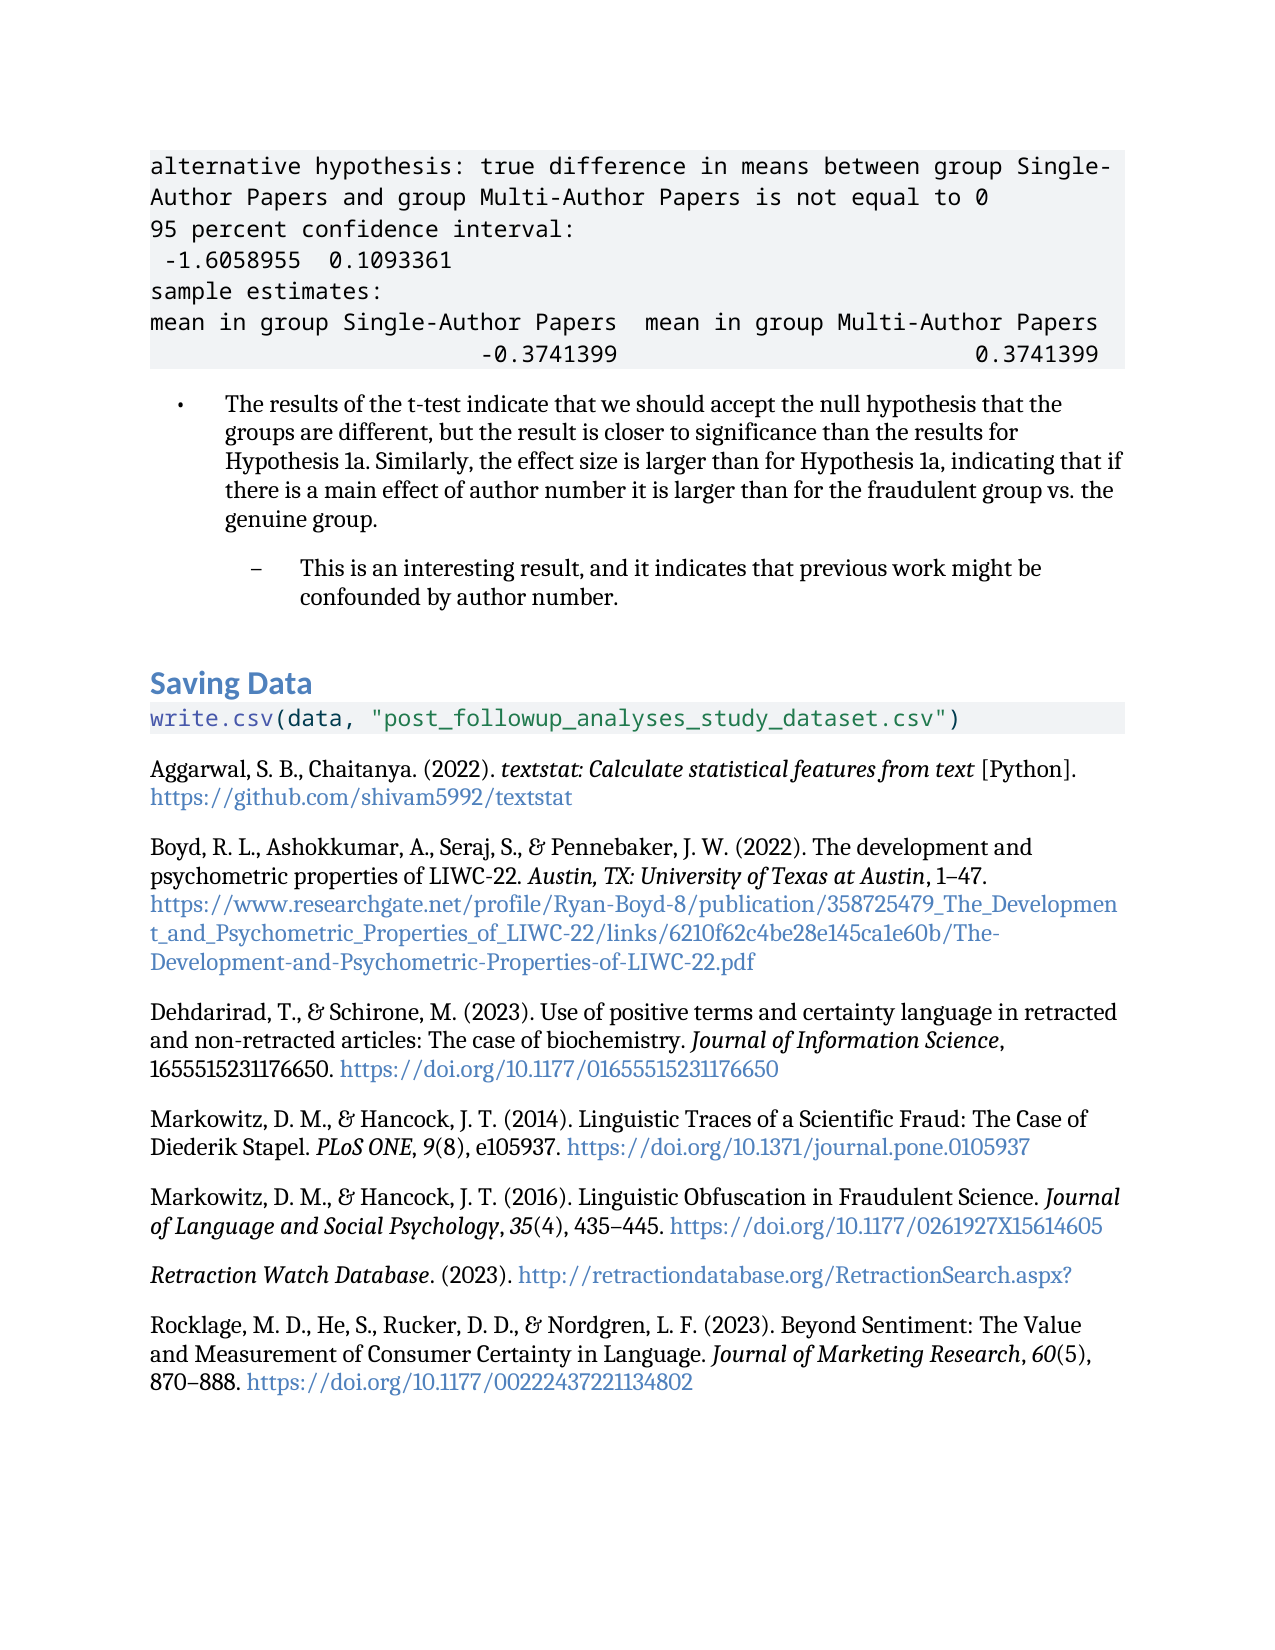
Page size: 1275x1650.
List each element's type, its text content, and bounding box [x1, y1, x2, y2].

text Rocklage, M. D., He, S., Rucker, D. D., & Nordgren, L. F. (2023). Beyond Sentiment: The Value and Measurement of Consumer Certainty in Language. Journal of Marketing Research, 60(5), 870–888. https://doi.org/10.1177/00222437221134802 [150, 1311, 1125, 1397]
subtitle Saving Data [150, 662, 1125, 702]
text Retraction Watch Database. (2023). http://retractiondatabase.org/RetractionSearch.aspx? [150, 1261, 1125, 1290]
text Markowitz, D. M., & Hancock, J. T. (2016). Linguistic Obfuscation in Fraudulent Science. Journal of Language and Social Psychology, 35(4), 435–445. https://doi.org/10.1177/0261927X15614605 [150, 1183, 1125, 1240]
text write.csv(data, "post_followup_analyses_study_dataset.csv") [150, 702, 1125, 734]
text Boyd, R. L., Ashokkumar, A., Seraj, S., & Pennebaker, J. W. (2022). The development and psychometric properties of LIWC-22. Austin, TX: University of Texas at Austin, 1–47. https://www.researchgate.net/profile/Ryan-Boyd-8/publication/358725479_The_Development_and_Psychometric_Properties_of_LIWC-22/links/6210f62c4be28e145ca1e60b/The-Development-and-Psychometric-Properties-of-LIWC-22.pdf [150, 833, 1125, 977]
text Dehdarirad, T., & Schirone, M. (2023). Use of positive terms and certainty language in retracted and non-retracted articles: The case of biochemistry. Journal of Information Science, 1655515231176650. https://doi.org/10.1177/01655515231176650 [150, 997, 1125, 1084]
list This is an interesting result, and it indicates that previous work might be confounded by author number. [250, 554, 1125, 612]
text Markowitz, D. M., & Hancock, J. T. (2014). Linguistic Traces of a Scientific Fraud: The Case of Diederik Stapel. PLoS ONE, 9(8), e105937. https://doi.org/10.1371/journal.pone.0105937 [150, 1104, 1125, 1162]
text Aggarwal, S. B., Chaitanya. (2022). textstat: Calculate statistical features from text [Python]. https://github.com/shivam5992/textstat [150, 754, 1125, 812]
list The results of the t-test indicate that we should accept the null hypothesis that the groups are different, but the result is closer to significance than the results for Hypothesis 1a. Similarly, the effect size is larger than for Hypothesis 1a, indicating that if there is a main effect of author number it is larger than for the fraudulent group vs. the genuine group. [175, 389, 1125, 533]
